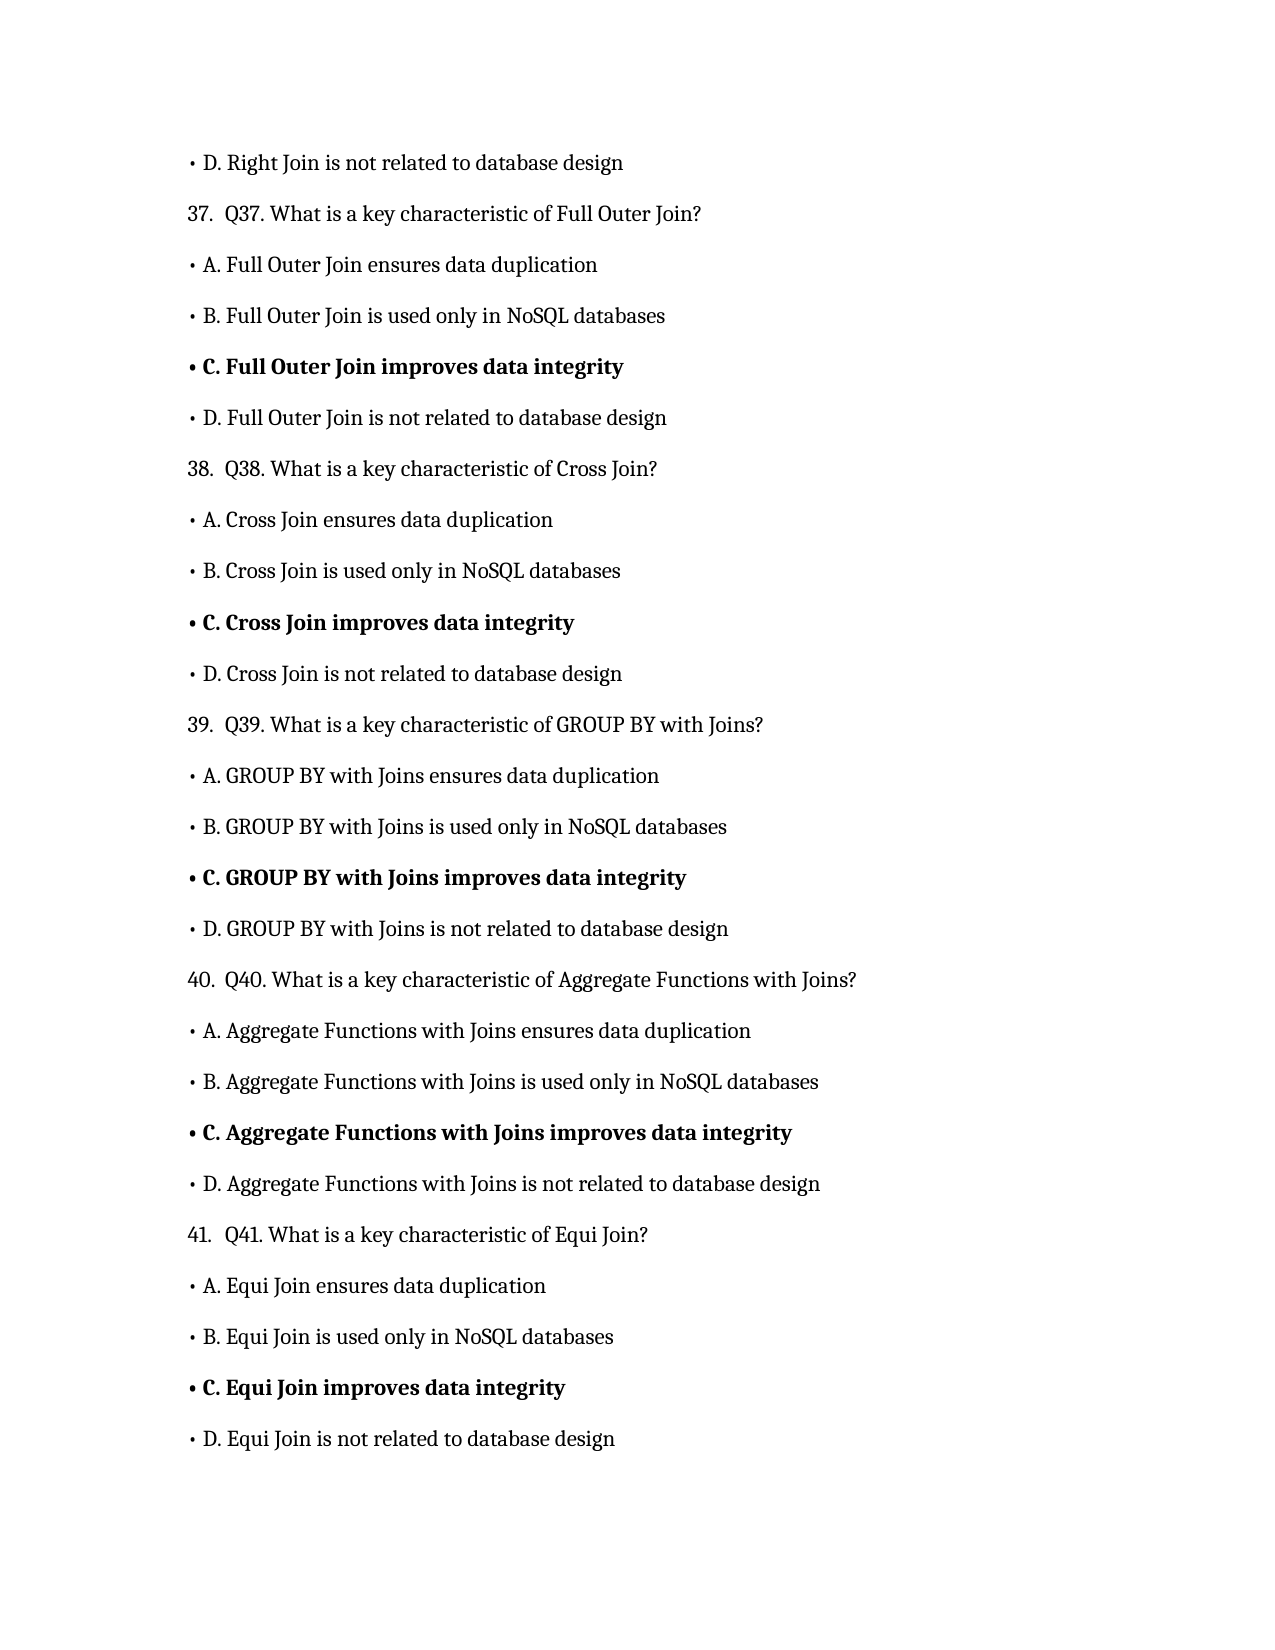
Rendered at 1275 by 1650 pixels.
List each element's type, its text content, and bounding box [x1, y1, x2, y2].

text • C. Equi Join improves data integrity [187, 1375, 1087, 1401]
text • D. Cross Join is not related to database design [187, 660, 1087, 687]
text • C. Cross Join improves data integrity [187, 609, 1087, 636]
list Q37. What is a key characteristic of Full Outer Join? [187, 201, 1087, 227]
list Q38. What is a key characteristic of Cross Join? [187, 456, 1087, 483]
text • D. Full Outer Join is not related to database design [187, 405, 1087, 432]
text • C. GROUP BY with Joins improves data integrity [187, 864, 1087, 891]
list Q40. What is a key characteristic of Aggregate Functions with Joins? [187, 967, 1087, 993]
text • A. GROUP BY with Joins ensures data duplication [187, 762, 1087, 789]
text • B. Aggregate Functions with Joins is used only in NoSQL databases [187, 1069, 1087, 1095]
text • D. GROUP BY with Joins is not related to database design [187, 916, 1087, 942]
text • C. Full Outer Join improves data integrity [187, 354, 1087, 381]
text • A. Full Outer Join ensures data duplication [187, 252, 1087, 278]
text • B. Full Outer Join is used only in NoSQL databases [187, 303, 1087, 329]
text • B. Cross Join is used only in NoSQL databases [187, 558, 1087, 585]
list Q39. What is a key characteristic of GROUP BY with Joins? [187, 711, 1087, 738]
text • B. Equi Join is used only in NoSQL databases [187, 1324, 1087, 1350]
list Q41. What is a key characteristic of Equi Join? [187, 1222, 1087, 1248]
text • D. Right Join is not related to database design [187, 150, 1087, 176]
text • D. Aggregate Functions with Joins is not related to database design [187, 1171, 1087, 1197]
text • C. Aggregate Functions with Joins improves data integrity [187, 1120, 1087, 1146]
text • A. Equi Join ensures data duplication [187, 1273, 1087, 1299]
text • D. Equi Join is not related to database design [187, 1426, 1087, 1452]
text • A. Aggregate Functions with Joins ensures data duplication [187, 1018, 1087, 1044]
text • A. Cross Join ensures data duplication [187, 507, 1087, 534]
text • B. GROUP BY with Joins is used only in NoSQL databases [187, 813, 1087, 840]
